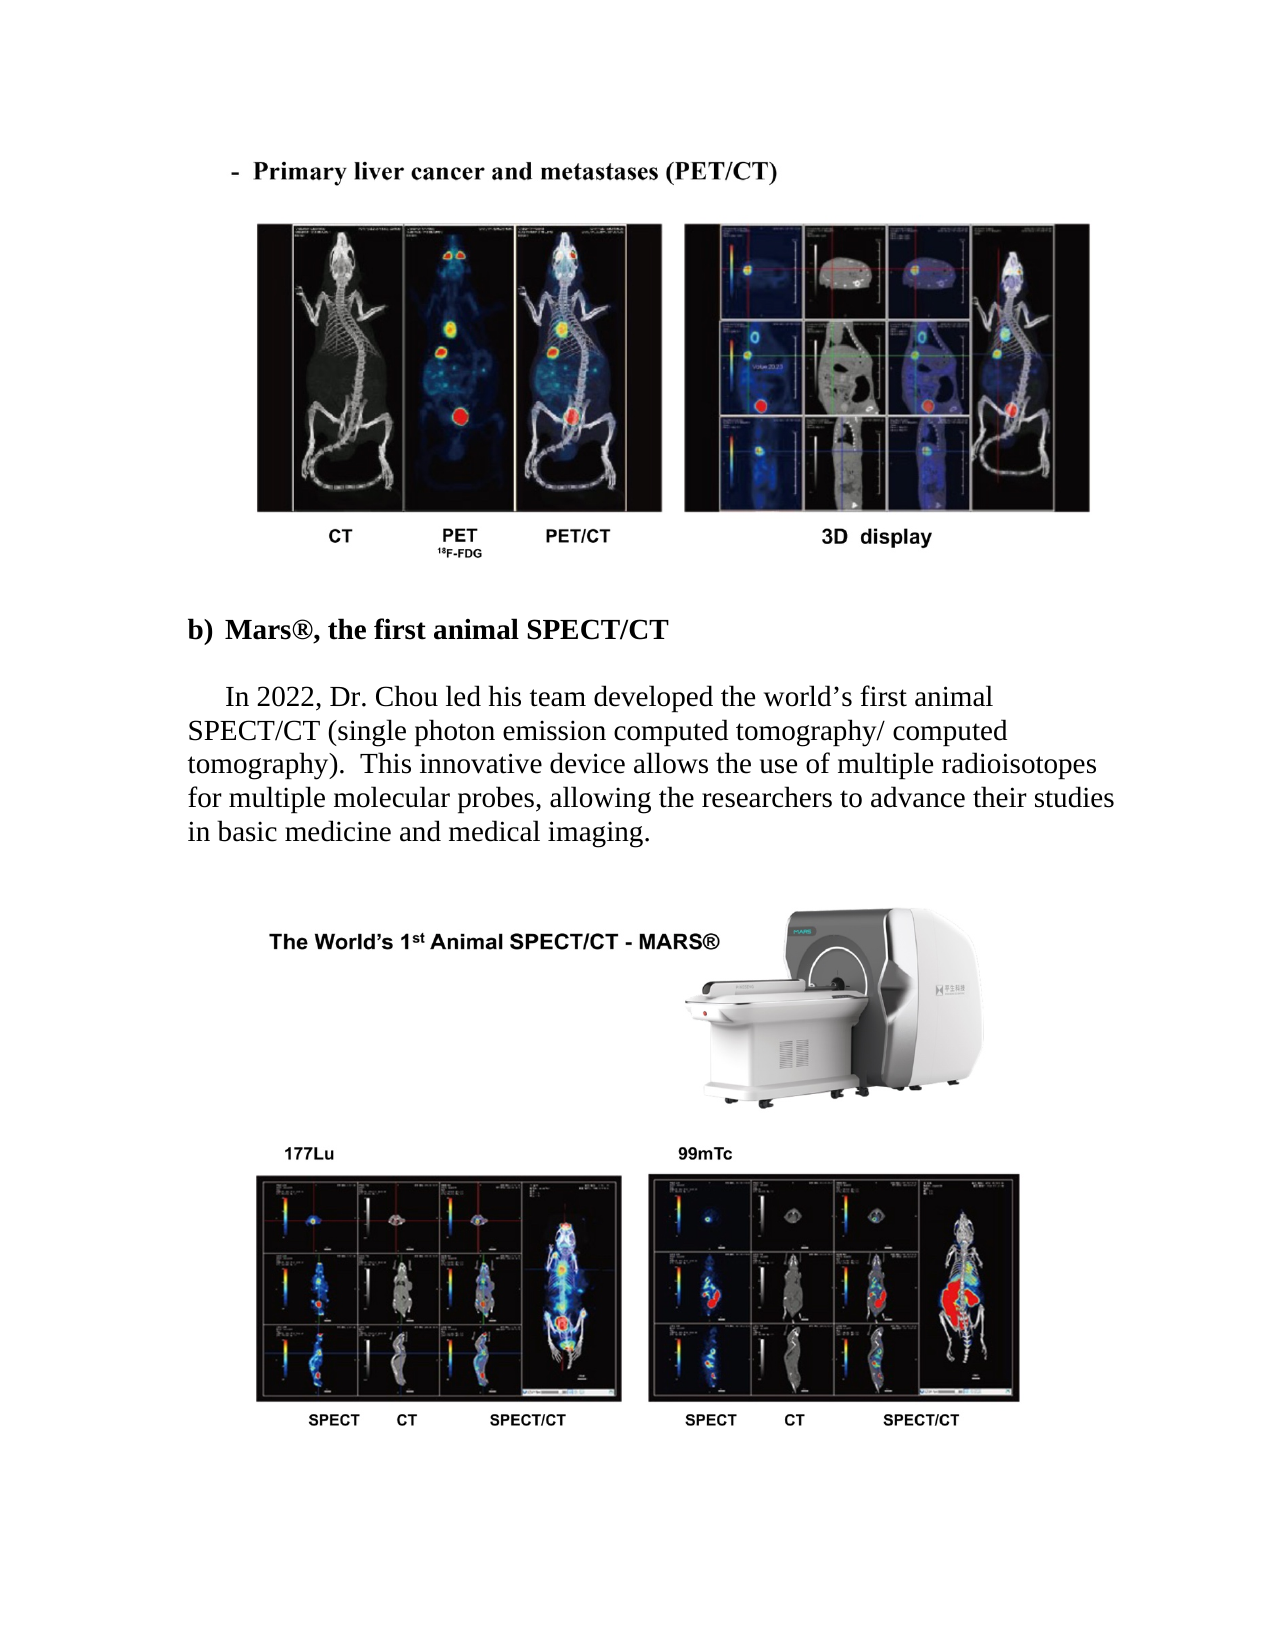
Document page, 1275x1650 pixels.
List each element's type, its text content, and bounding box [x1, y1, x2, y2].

list Mars®, the first animal SPECT/CT [187, 612, 1125, 646]
text In 2022, Dr. Chou led his team developed the world’s first animal SPECT/CT (single photon emission computed tomography/ computed tomography). This innovative device allows the use of multiple radioisotopes for multiple molecular probes, allowing the researchers to advance their studies in basic medicine and medical imaging. [187, 679, 1125, 847]
picture [215, 150, 1119, 584]
picture [234, 880, 1042, 1446]
